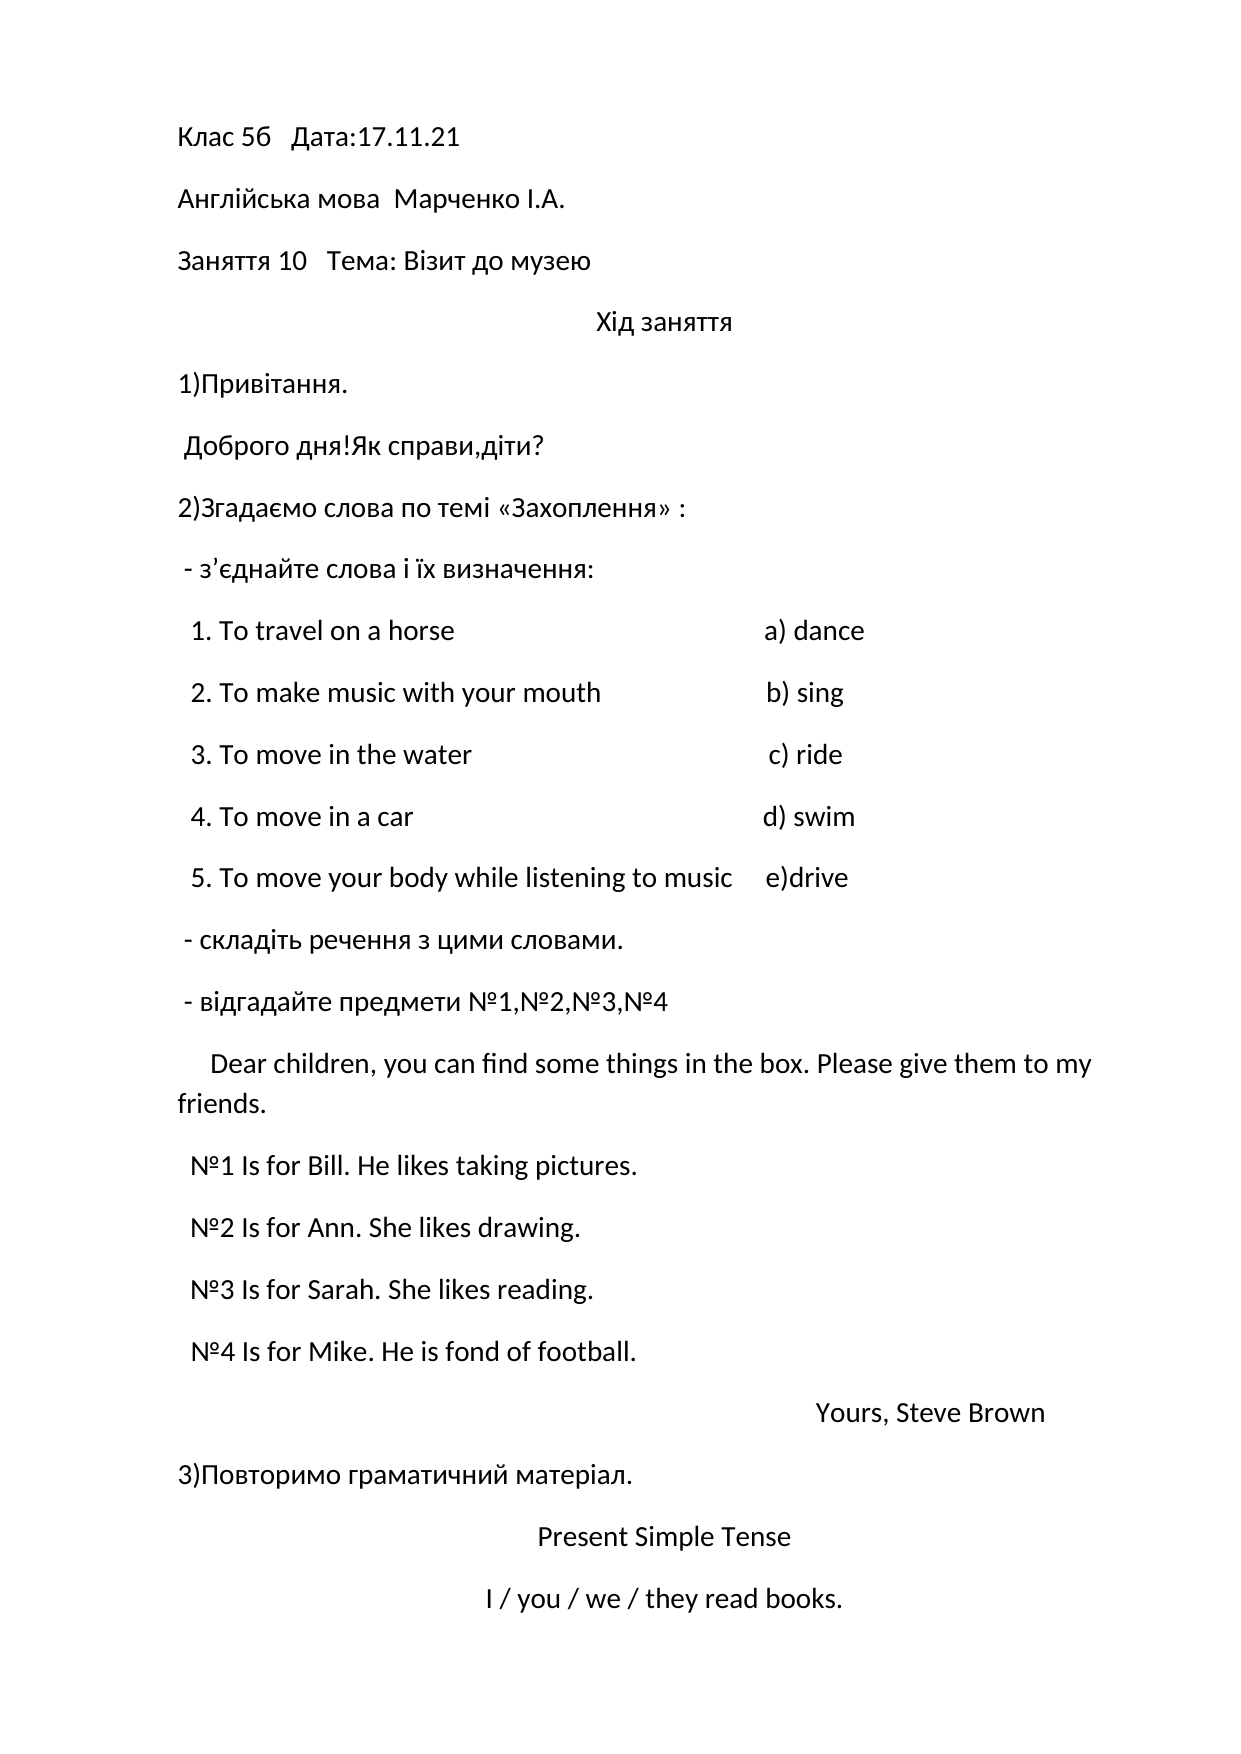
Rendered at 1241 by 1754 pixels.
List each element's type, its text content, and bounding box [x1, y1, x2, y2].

text Доброго дня!Як справи,діти? [177, 427, 1152, 463]
text 4. To move in a car d) swim [177, 798, 1152, 833]
text - складіть речення з цими словами. [177, 921, 1152, 957]
text 1. To travel on a horse a) dance [177, 612, 1152, 648]
text 5. To move your body while listening to music e)drive [177, 859, 1152, 895]
text №1 Is for Bill. He likes taking pictures. [190, 1147, 1152, 1183]
text 1)Привітання. [177, 365, 1152, 401]
text №4 Is for Mike. He is fond of football. [177, 1333, 1152, 1368]
text Хід заняття [177, 303, 1152, 339]
text - з’єднайте слова і їх визначення: [177, 551, 1152, 586]
text №3 Is for Sarah. She likes reading. [190, 1271, 1152, 1307]
text 3. To move in the water c) ride [177, 736, 1152, 771]
text Dear children, you can find some things in the box. Please give them to my friends. [177, 1045, 1152, 1121]
text Заняття 10 Тема: Візит до музею [177, 242, 1152, 277]
text 2. To make music with your mouth b) sing [177, 674, 1152, 710]
text Yours, Steve Brown [177, 1394, 1152, 1430]
text - відгадайте предмети №1,№2,№3,№4 [177, 983, 1152, 1018]
text I / you / we / they read books. [177, 1580, 1152, 1615]
text Present Simple Tense [177, 1518, 1152, 1554]
text Клас 5б Дата:17.11.21 [177, 118, 1152, 154]
text Англійська мова Марченко І.А. [177, 180, 1152, 216]
text 3)Повторимо граматичний матеріал. [177, 1456, 1152, 1492]
text №2 Is for Ann. She likes drawing. [190, 1209, 1152, 1245]
text 2)Згадаємо слова по темі «Захоплення» : [177, 489, 1152, 524]
